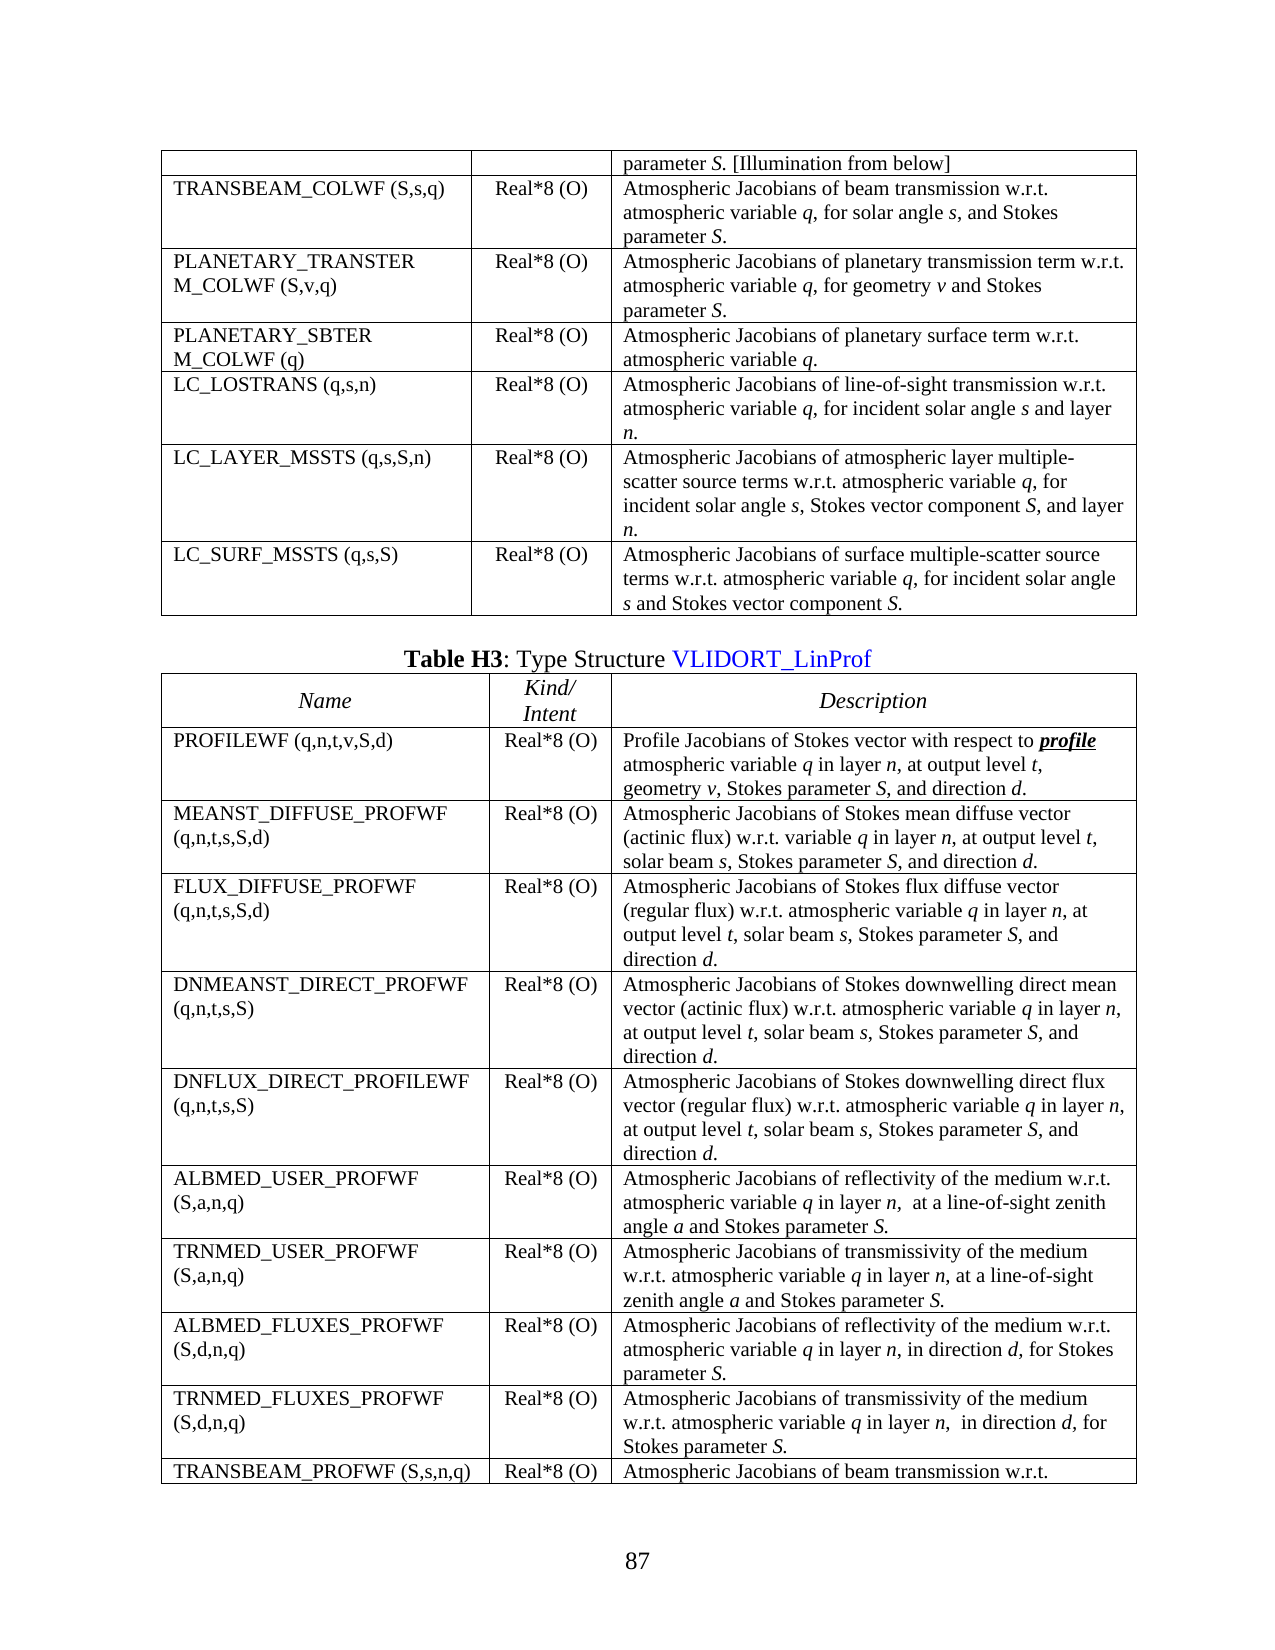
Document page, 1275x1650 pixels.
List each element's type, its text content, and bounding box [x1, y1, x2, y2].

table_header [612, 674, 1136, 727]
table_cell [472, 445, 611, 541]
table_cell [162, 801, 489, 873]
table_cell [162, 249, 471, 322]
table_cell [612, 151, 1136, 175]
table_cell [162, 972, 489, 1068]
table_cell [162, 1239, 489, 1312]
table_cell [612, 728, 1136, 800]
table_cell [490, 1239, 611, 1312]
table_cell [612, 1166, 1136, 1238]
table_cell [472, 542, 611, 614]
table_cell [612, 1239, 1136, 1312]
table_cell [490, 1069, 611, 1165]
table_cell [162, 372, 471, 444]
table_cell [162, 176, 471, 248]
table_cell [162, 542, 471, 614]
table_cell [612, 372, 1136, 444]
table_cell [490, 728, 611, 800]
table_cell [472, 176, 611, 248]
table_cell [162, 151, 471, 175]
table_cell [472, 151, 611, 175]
text Table H3: Type Structure VLIDORT_LinProf [150, 644, 1125, 673]
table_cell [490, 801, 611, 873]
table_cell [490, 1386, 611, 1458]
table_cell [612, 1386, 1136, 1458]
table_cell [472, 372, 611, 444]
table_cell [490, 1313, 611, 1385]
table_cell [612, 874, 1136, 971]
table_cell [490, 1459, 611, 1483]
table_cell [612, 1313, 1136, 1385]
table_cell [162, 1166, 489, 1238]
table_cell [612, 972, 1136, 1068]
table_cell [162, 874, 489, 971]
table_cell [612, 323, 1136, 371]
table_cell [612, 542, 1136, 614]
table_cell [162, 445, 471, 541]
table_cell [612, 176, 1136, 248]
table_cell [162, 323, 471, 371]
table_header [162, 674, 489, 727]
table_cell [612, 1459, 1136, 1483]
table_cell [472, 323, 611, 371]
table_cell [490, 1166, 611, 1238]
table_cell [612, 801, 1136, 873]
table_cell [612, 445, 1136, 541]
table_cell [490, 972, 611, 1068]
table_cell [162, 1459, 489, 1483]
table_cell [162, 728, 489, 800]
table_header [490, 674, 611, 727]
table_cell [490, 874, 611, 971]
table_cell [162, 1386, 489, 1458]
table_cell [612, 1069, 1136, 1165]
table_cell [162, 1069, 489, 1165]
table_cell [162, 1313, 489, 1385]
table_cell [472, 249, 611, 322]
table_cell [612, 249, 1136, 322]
